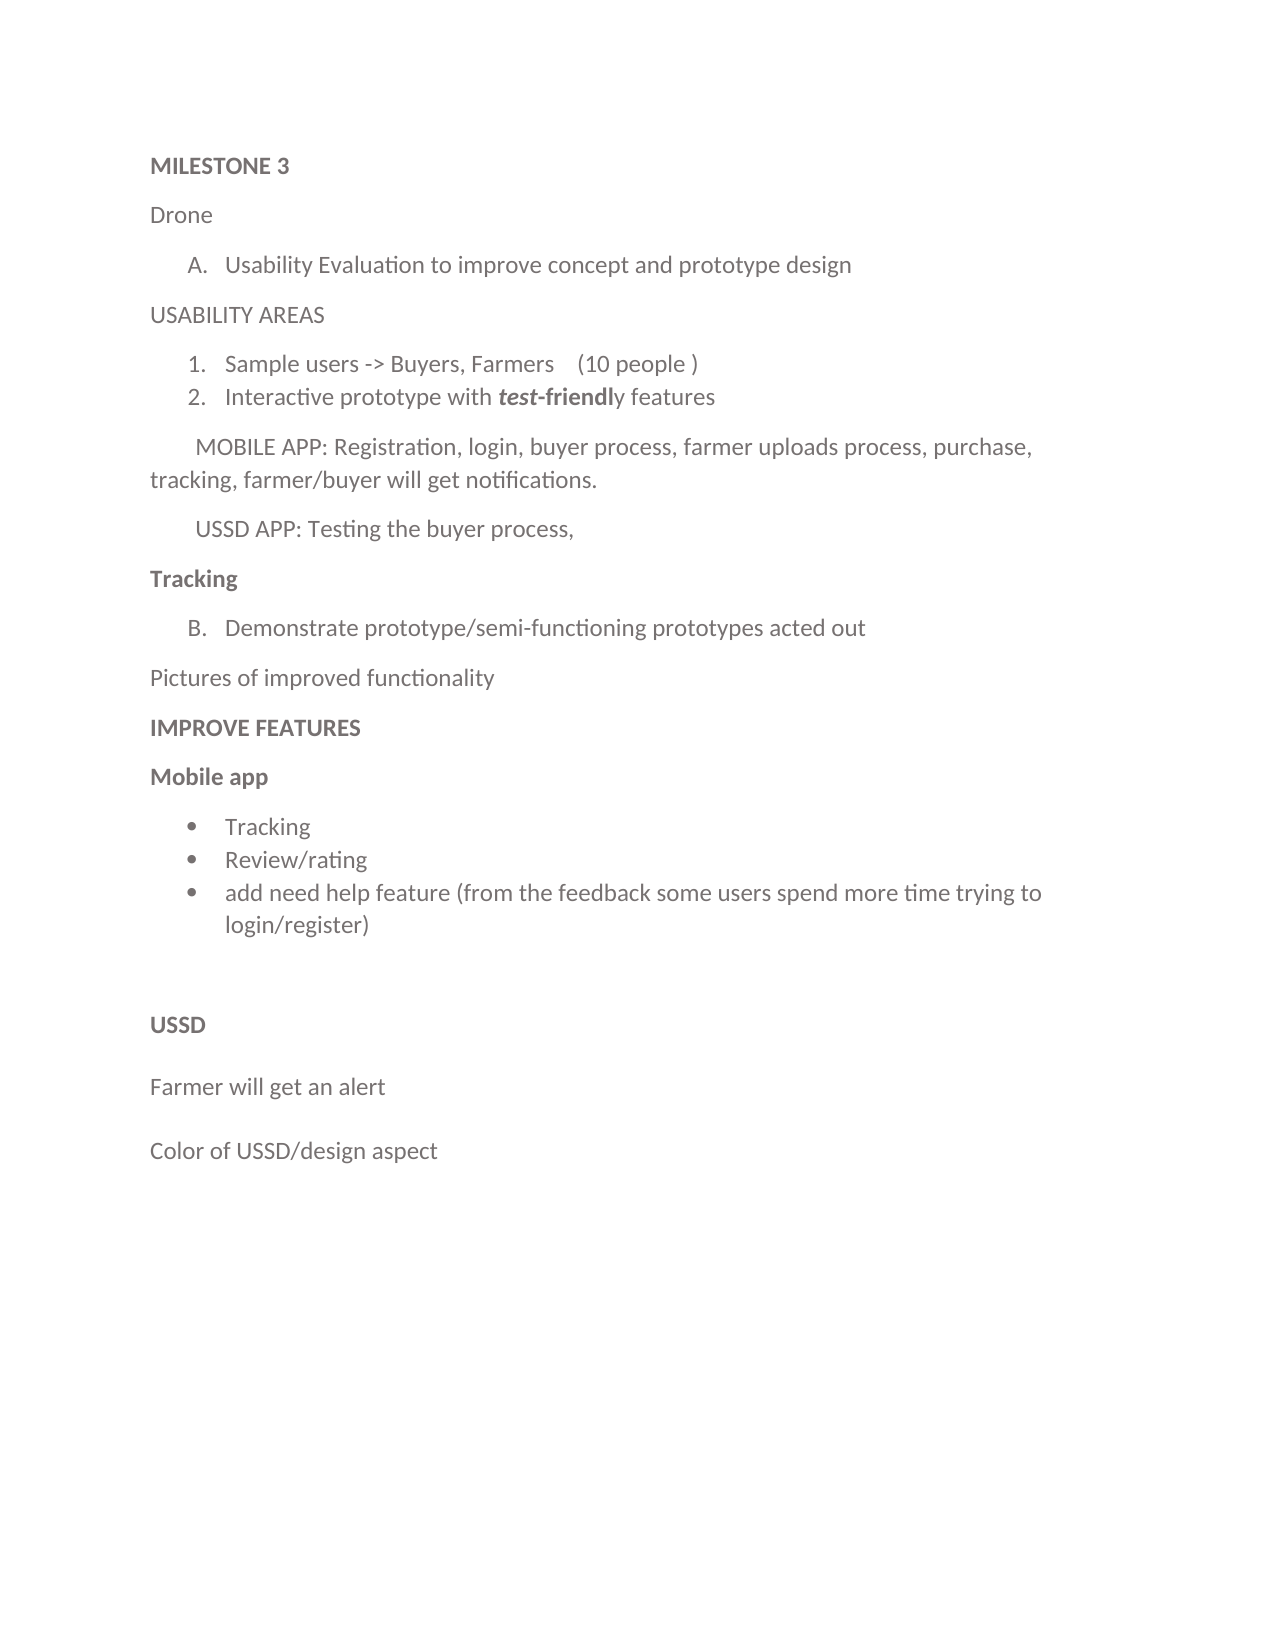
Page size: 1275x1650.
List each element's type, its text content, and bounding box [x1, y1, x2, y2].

text Color of USSD/design aspect [150, 1122, 1125, 1169]
text MILESTONE 3 [150, 150, 1125, 181]
text Pictures of improved functionality [150, 662, 1125, 693]
list Usability Evaluation to improve concept and prototype design [187, 249, 1125, 280]
text MOBILE APP: Registration, login, buyer process, farmer uploads process, purchase, tracking, farmer/buyer will get notifications. [150, 431, 1125, 494]
text Farmer will get an alert [150, 1058, 1125, 1105]
list Review/rating [187, 844, 1125, 874]
text Drone [150, 199, 1125, 230]
text USABILITY AREAS [150, 299, 1125, 329]
list add need help feature (from the feedback some users spend more time trying to login/register) [187, 877, 1125, 940]
list Tracking [187, 811, 1125, 841]
text Tracking [150, 563, 1125, 593]
list Sample users -> Buyers, Farmers (10 people ) [187, 348, 1125, 379]
list Interactive prototype with test-friendly features [187, 381, 1125, 412]
text USSD [150, 1009, 1125, 1039]
list Demonstrate prototype/semi-functioning prototypes acted out [187, 612, 1125, 643]
text IMPROVE FEATURES [150, 712, 1125, 742]
text Mobile app [150, 761, 1125, 792]
text USSD APP: Testing the buyer process, [150, 513, 1125, 544]
